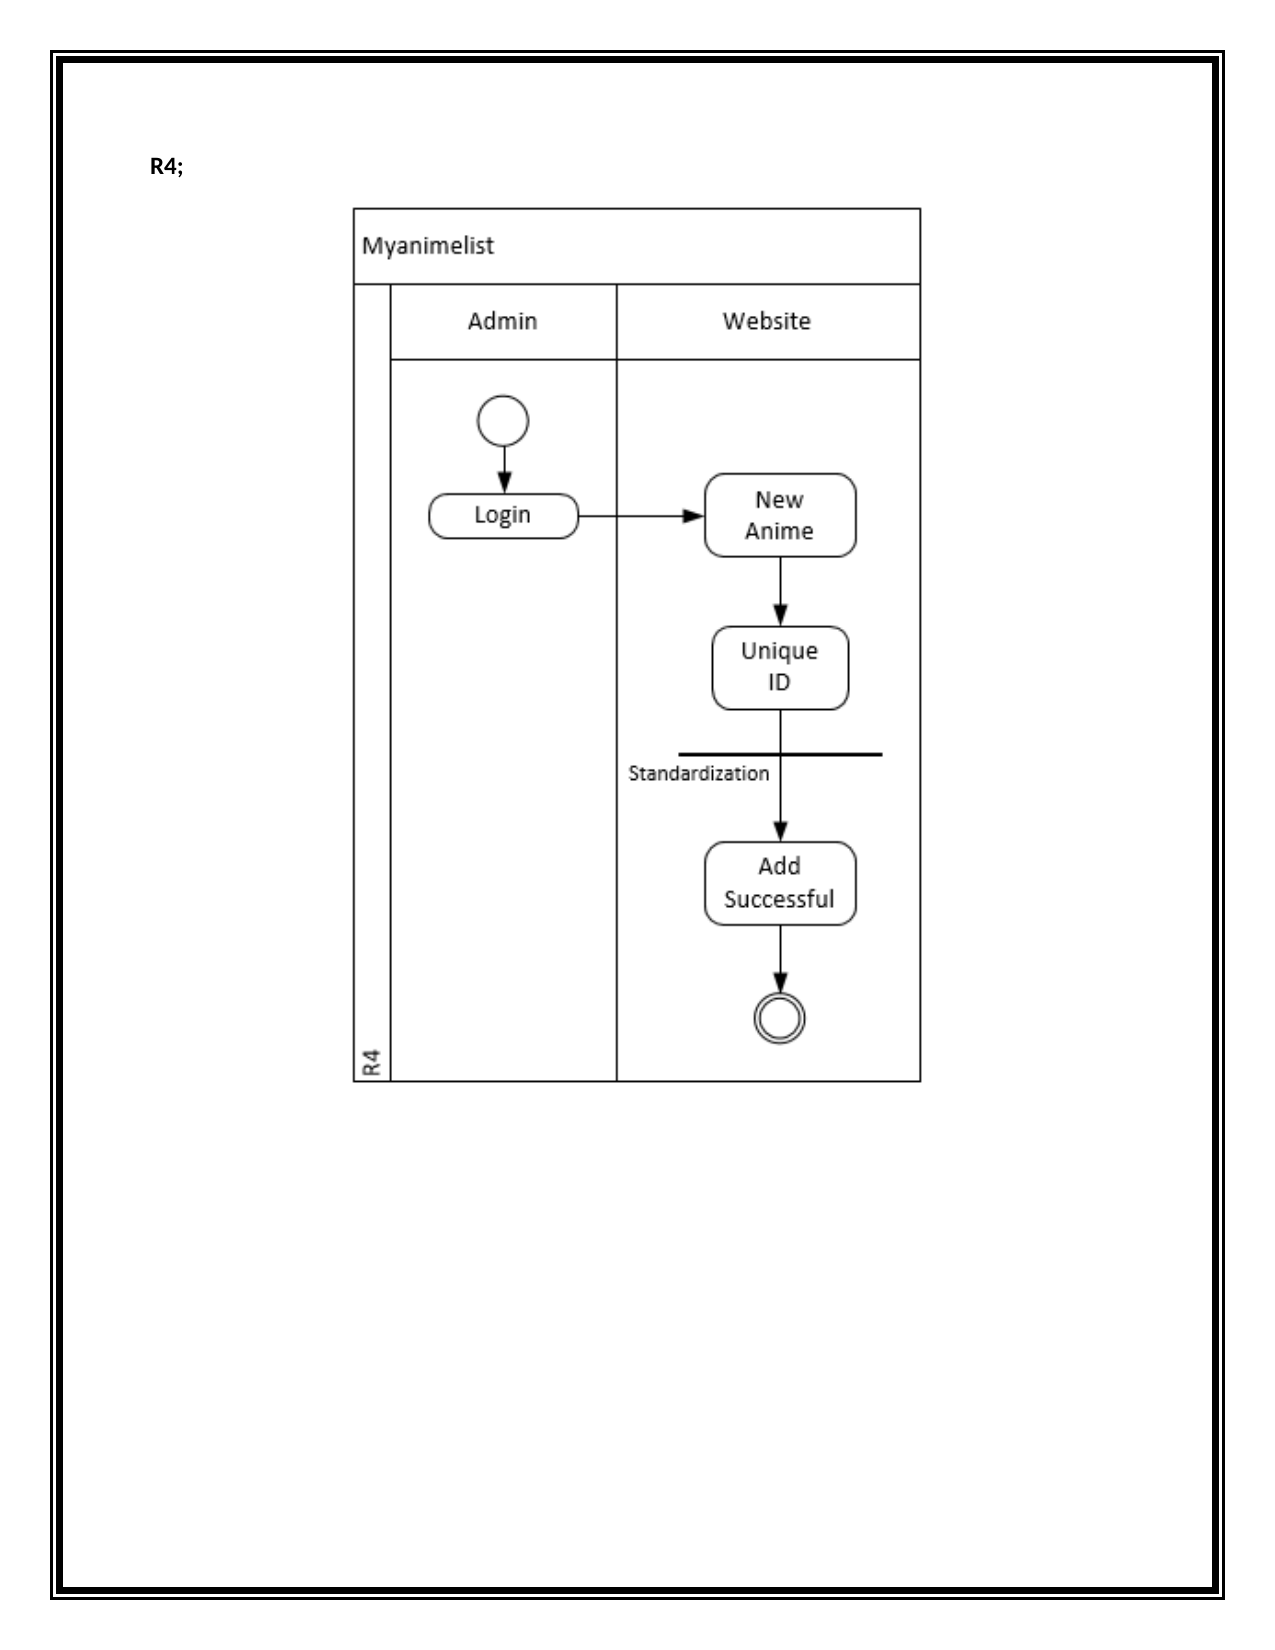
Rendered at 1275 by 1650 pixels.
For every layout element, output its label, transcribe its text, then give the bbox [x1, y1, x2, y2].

text R4; [150, 150, 1125, 181]
picture [346, 199, 929, 1092]
